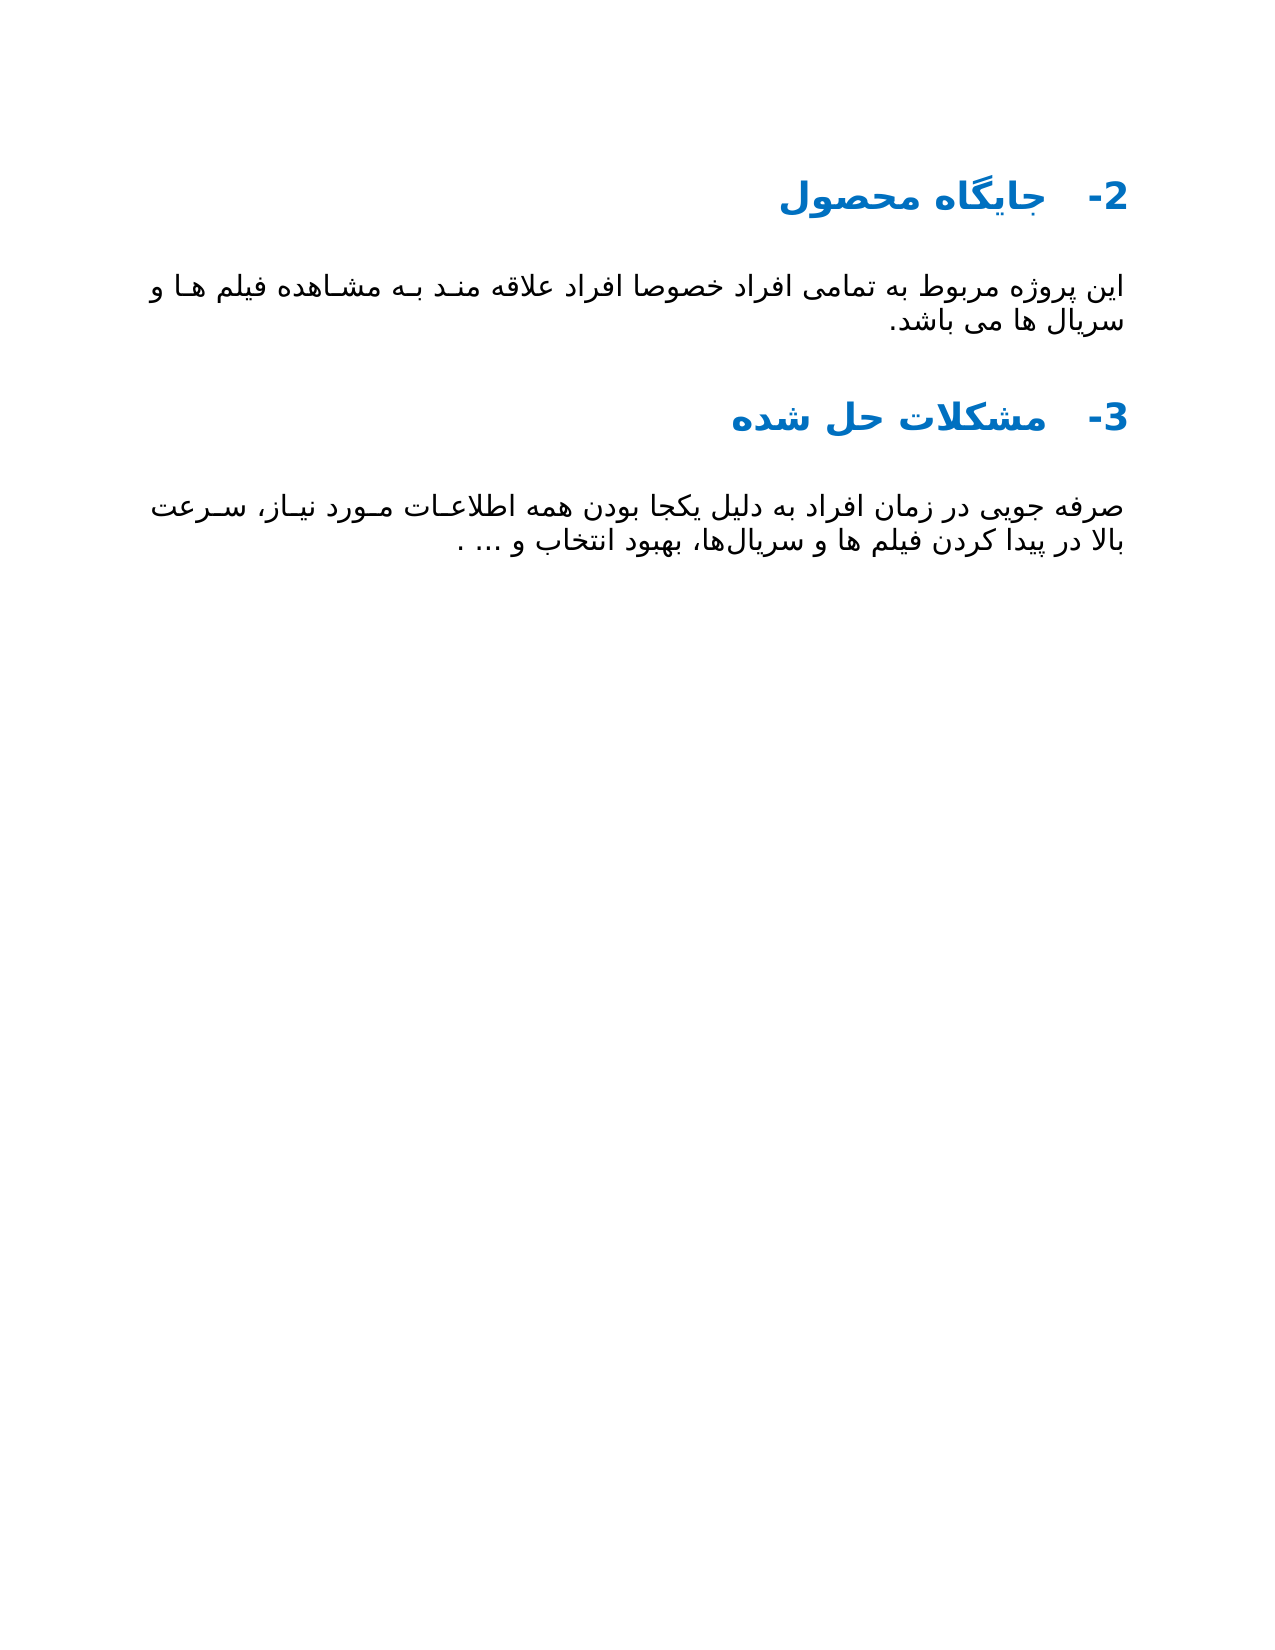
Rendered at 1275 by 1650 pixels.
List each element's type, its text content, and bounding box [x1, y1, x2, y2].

text این پروژه مربوط به تمامی افراد خصوصا افراد علاقه مند به مشاهده فیلم ها و سریال ها می باشد. [150, 269, 1125, 337]
subtitle مشکلات حل شده [150, 395, 1087, 439]
subtitle جایگاه محصول [150, 175, 1087, 219]
text صرفه جویی در زمان افراد به دلیل یکجا بودن همه اطلاعات مورد نیاز، سرعت بالا در پیدا کردن فیلم ها و سریال‌ها، بهبود انتخاب و ... . [150, 489, 1125, 557]
